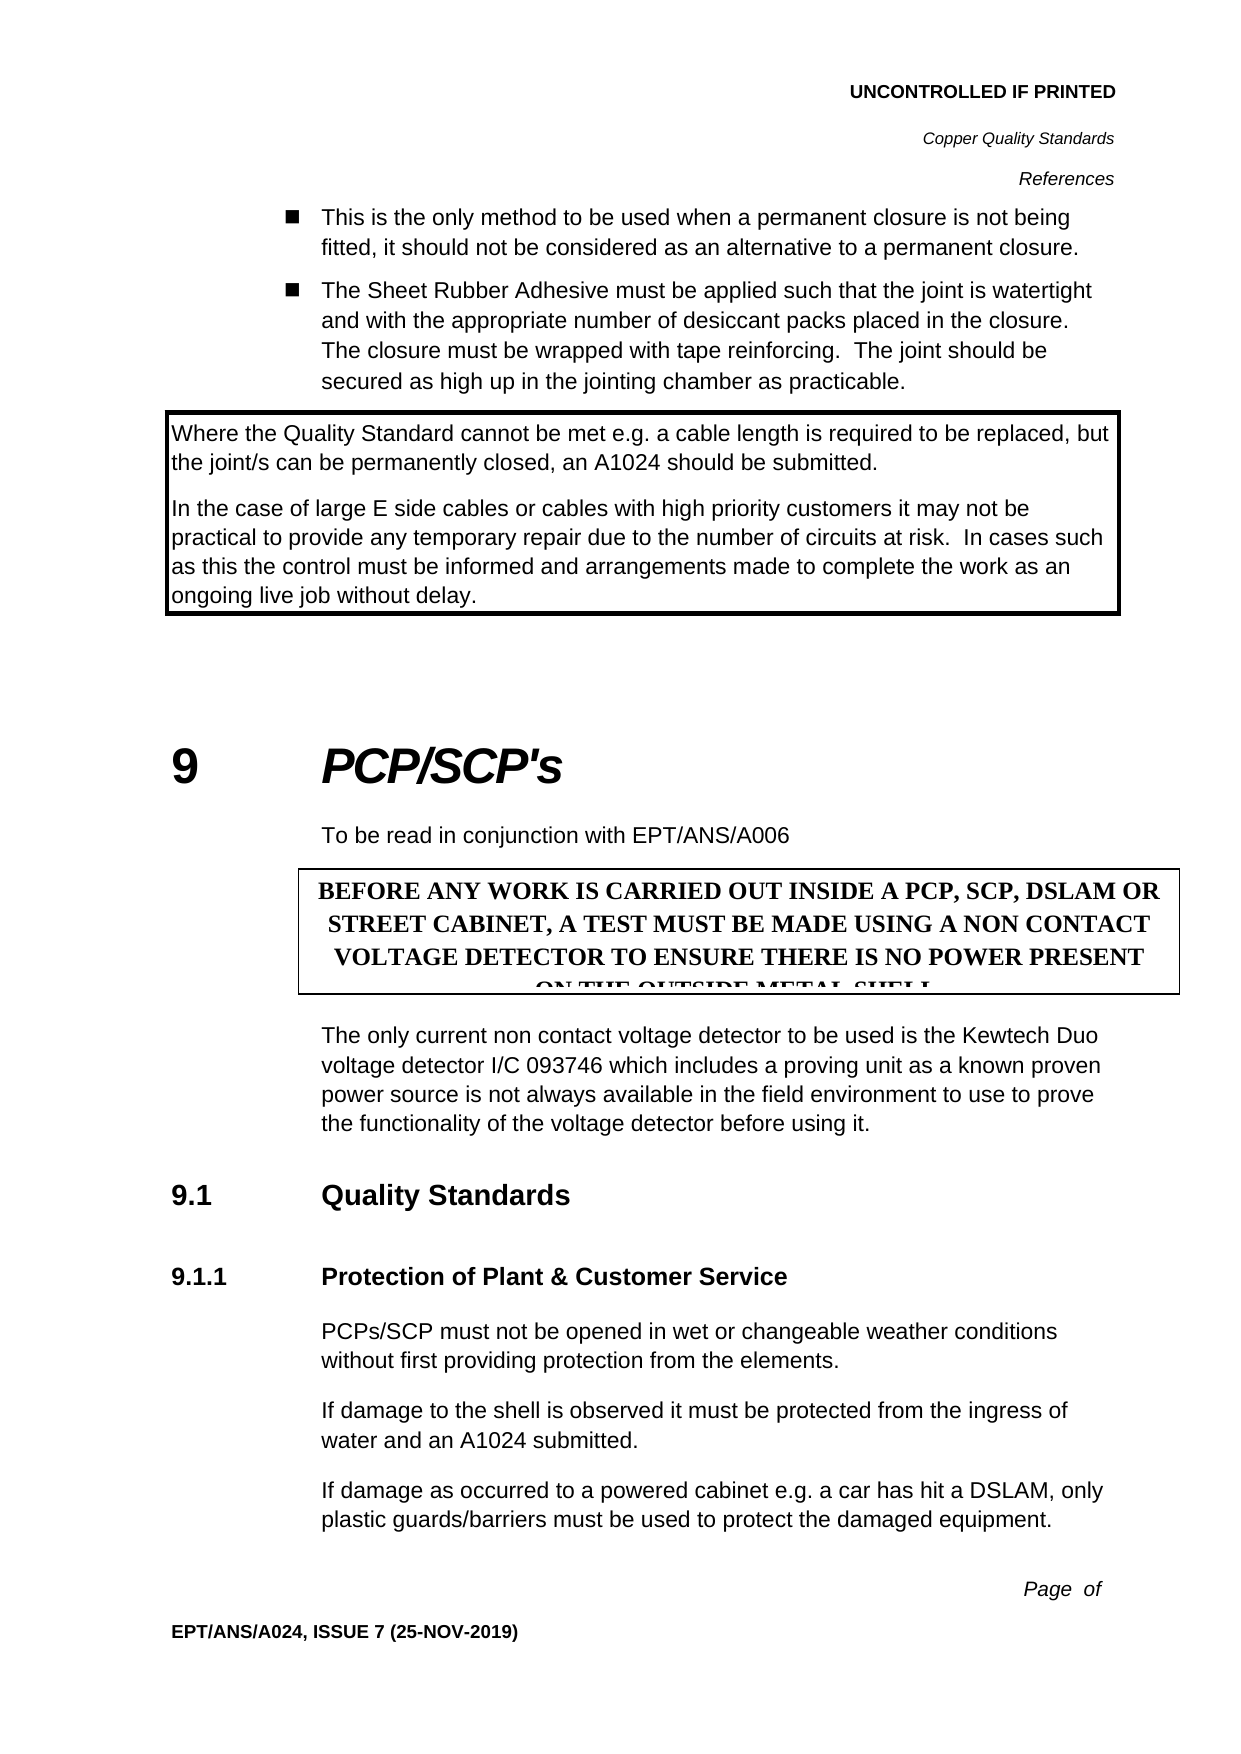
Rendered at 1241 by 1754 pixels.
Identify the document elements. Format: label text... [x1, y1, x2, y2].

text PCPs/SCP must not be opened in wet or changeable weather conditions without first providing protection from the elements. [321, 1315, 1114, 1374]
subtitle Quality Standards [171, 1157, 1114, 1211]
subtitle Protection of Plant & Customer Service [171, 1236, 1114, 1290]
text Where the Quality Standard cannot be met e.g. a cable length is required to be replaced, but the joint/s can be permanently closed, an A1024 should be submitted. [169, 415, 1117, 476]
text The only current non contact voltage detector to be used is the Kewtech Duo voltage detector I/C 093746 which includes a proving unit as a known proven power source is not always available in the field environment to use to prove the functionality of the voltage detector before using it. [321, 995, 1114, 1136]
text In the case of large E side cables or cables with high priority customers it may not be practical to provide any temporary repair due to the number of circuits at risk. In cases such as this the control must be informed and arrangements made to complete the work as an ongoing live job without delay. [169, 485, 1117, 611]
list The Sheet Rubber Adhesive must be applied such that the joint is watertight and with the appropriate number of desiccant packs placed in the closure. The closure must be wrapped with tape reinforcing. The joint should be secured as high up in the jointing chamber as practicable. [284, 277, 1114, 394]
text If damage to the shell is observed it must be protected from the ingress of water and an A1024 submitted. [321, 1394, 1114, 1453]
list This is the only method to be used when a permanent closure is not being fitted, it should not be considered as an alternative to a permanent closure. [284, 204, 1114, 261]
text If damage as occurred to a powered cabinet e.g. a car has hit a DSLAM, only plastic guards/barriers must be used to protect the damaged equipment. [321, 1474, 1114, 1532]
text To be read in conjunction with EPT/ANS/A006 [321, 819, 1114, 848]
subtitle PCP/SCP's [171, 736, 1114, 794]
